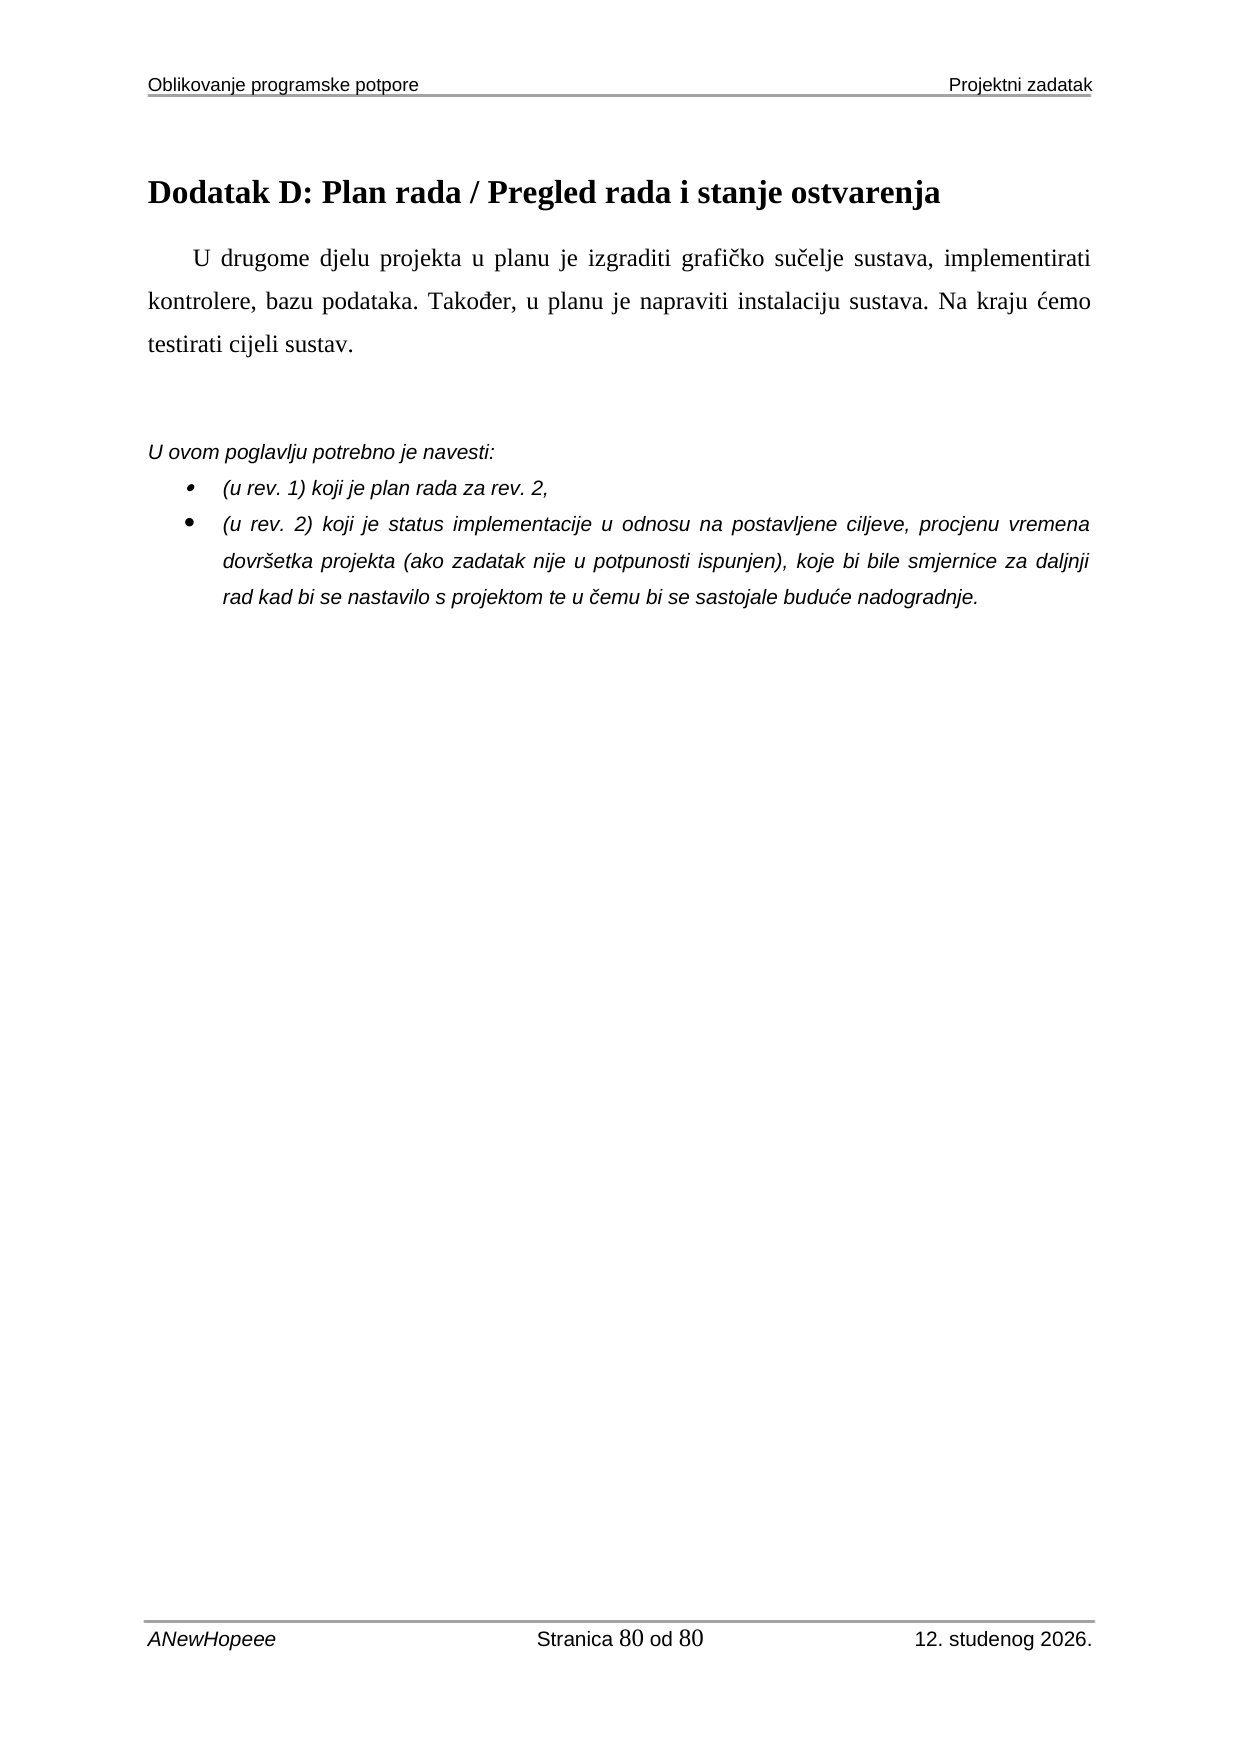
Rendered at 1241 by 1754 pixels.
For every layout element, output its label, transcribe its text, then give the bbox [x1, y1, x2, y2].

list (u rev. 2) koji je status implementacije u odnosu na postavljene ciljeve, procjenu vremena dovršetka projekta (ako zadatak nije u potpunosti ispunjen), koje bi bile smjernice za daljnji rad kad bi se nastavilo s projektom te u čemu bi se sastojale buduće nadogradnje. [185, 512, 1093, 609]
text U drugome djelu projekta u planu je izgraditi grafičko sučelje sustava, implementirati kontrolere, bazu podataka. Također, u planu je napraviti instalaciju sustava. Na kraju ćemo testirati cijeli sustav. [148, 243, 1093, 358]
subtitle Dodatak D: Plan rada / Pregled rada i stanje ostvarenja [148, 173, 1093, 211]
text U ovom poglavlju potrebno je navesti: [148, 440, 1093, 464]
list (u rev. 1) koji je plan rada za rev. 2, [185, 476, 1093, 500]
